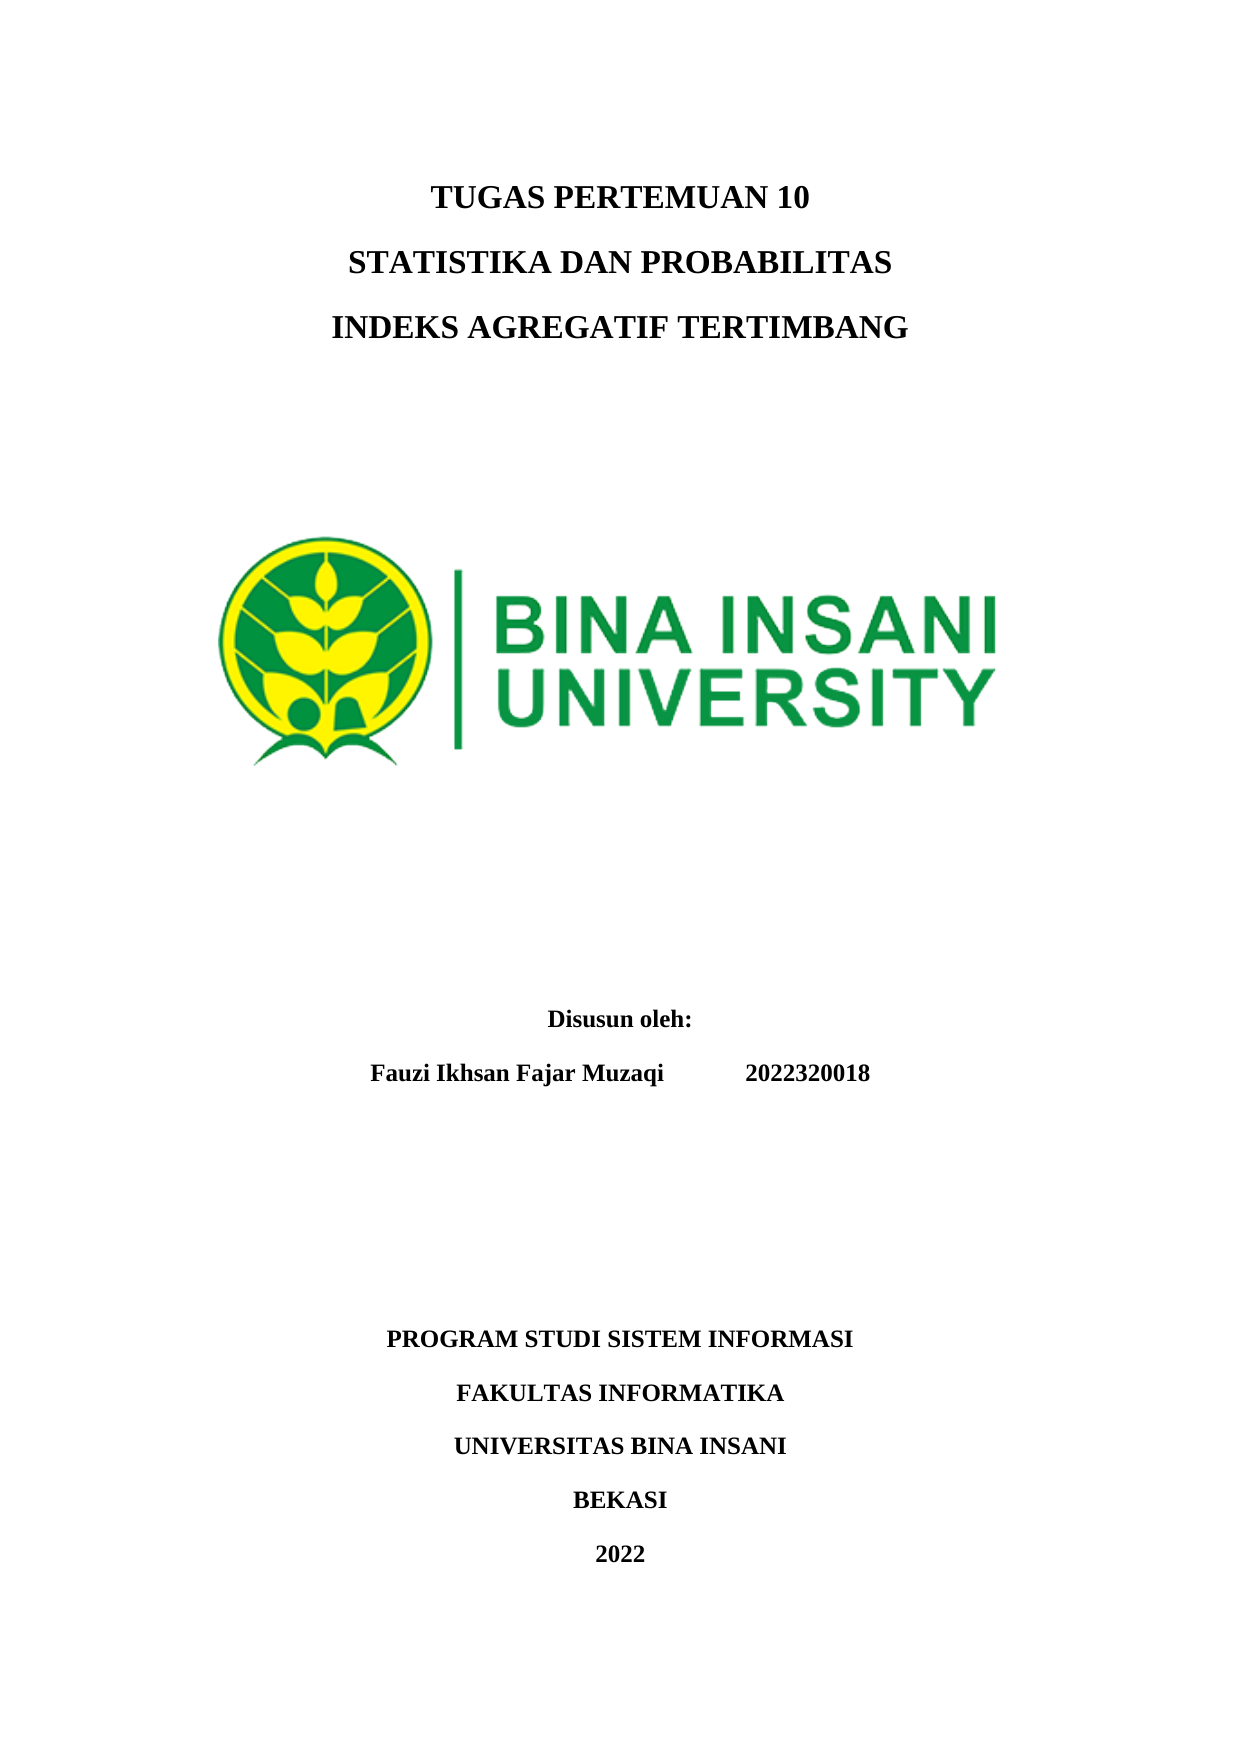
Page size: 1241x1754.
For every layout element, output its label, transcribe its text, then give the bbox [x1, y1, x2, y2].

picture [217, 531, 1023, 767]
text Disusun oleh: [177, 1004, 1063, 1033]
text STATISTIKA DAN PROBABILITAS [177, 242, 1063, 280]
text PROGRAM STUDI SISTEM INFORMASI [177, 1324, 1063, 1352]
text BEKASI [177, 1485, 1063, 1514]
text INDEKS AGREGATIF TERTIMBANG [177, 307, 1063, 345]
text UNIVERSITAS BINA INSANI [177, 1431, 1063, 1460]
text TUGAS PERTEMUAN 10 [177, 177, 1063, 216]
text Fauzi Ikhsan Fajar Muzaqi 2022320018 [177, 1058, 1063, 1087]
text 2022 [177, 1539, 1063, 1568]
text FAKULTAS INFORMATIKA [177, 1378, 1063, 1406]
